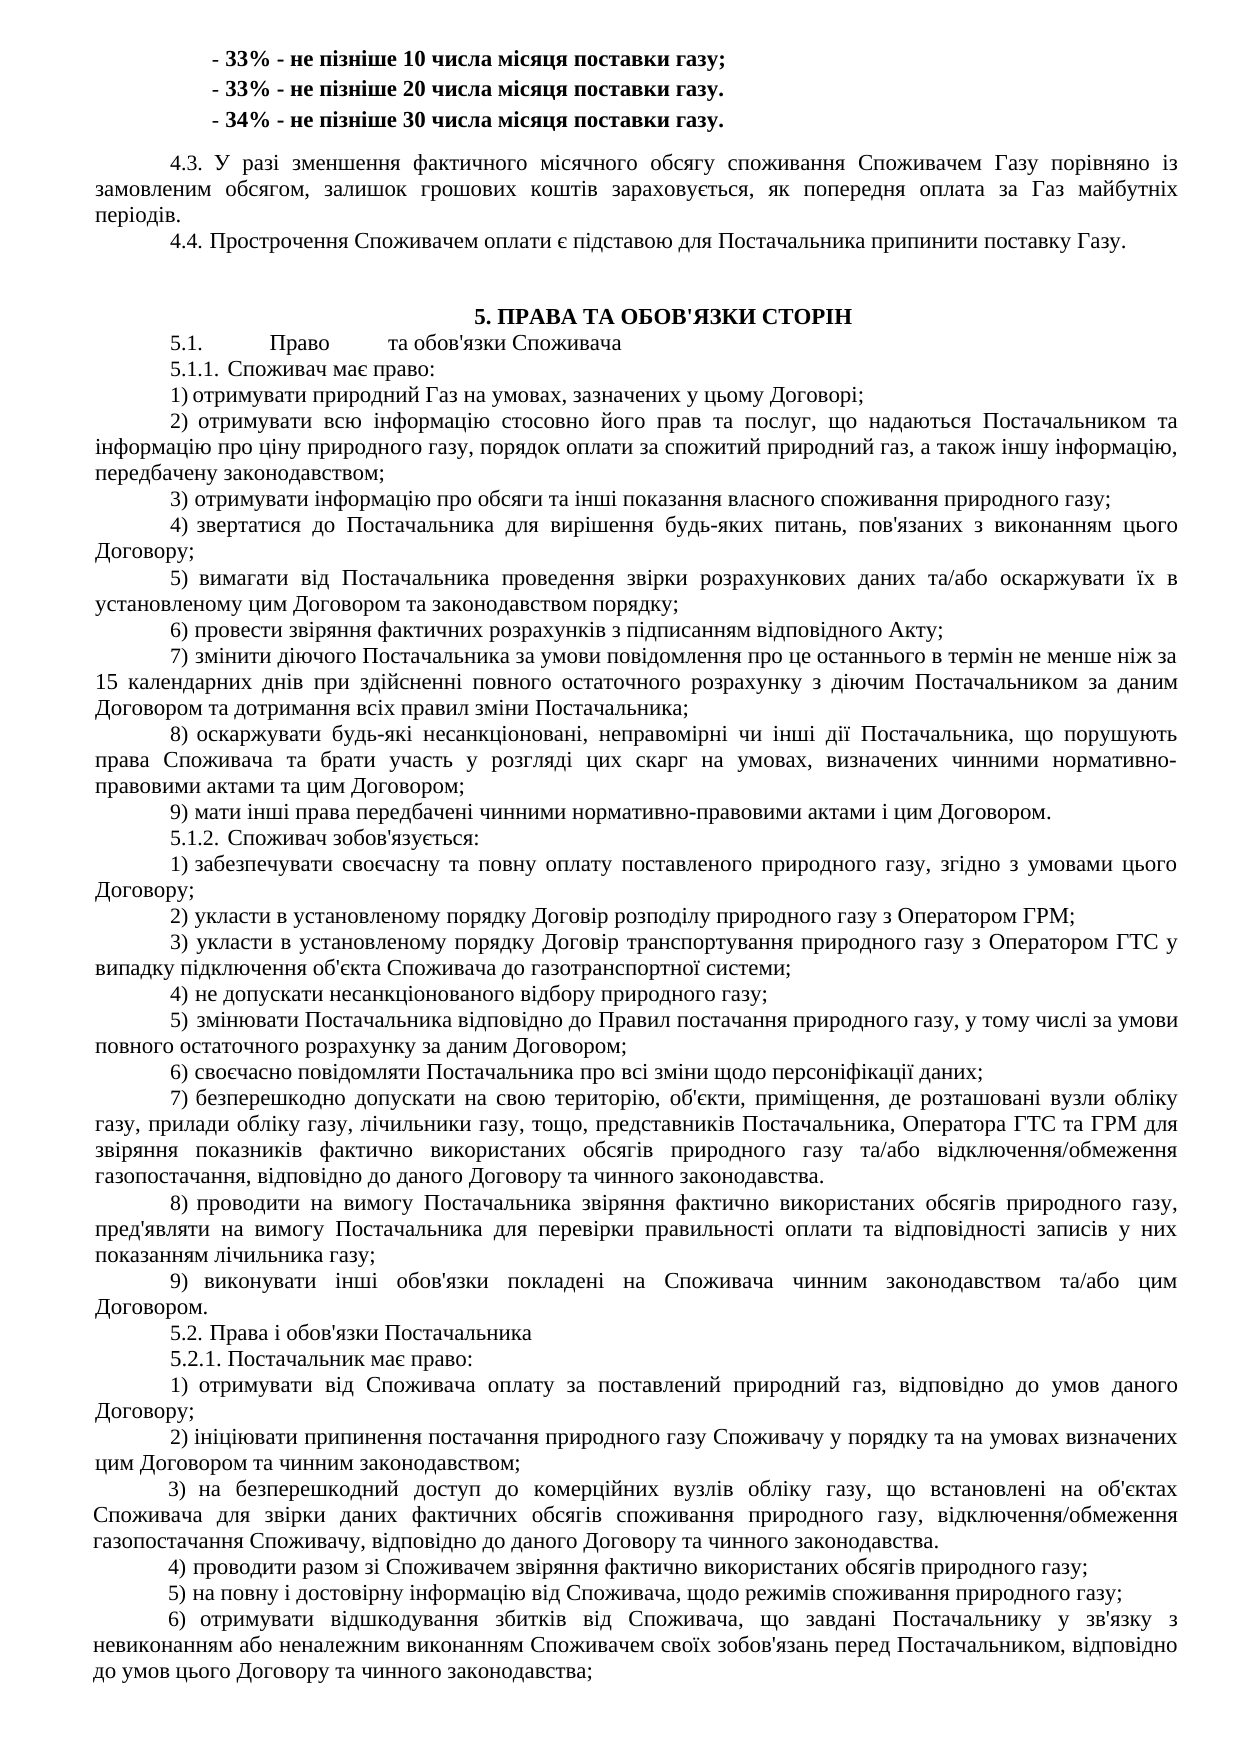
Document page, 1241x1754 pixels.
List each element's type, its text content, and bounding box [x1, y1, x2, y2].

list своєчасно повідомляти Постачальника про всі зміни щодо персоніфікації даних; [95, 1059, 1181, 1085]
list Споживач зобов'язується: [95, 824, 1181, 851]
list безперешкодно допускати на свою територію, об'єкти, приміщення, де розташовані вузли обліку газу, прилади обліку газу, лічильники газу, тощо, представників Постачальника, Оператора ГТС та ГРМ для звіряння показників фактично використаних обсягів природного газу та/або відключення/обмеження газопостачання, відповідно до даного Договору та чинного законодавства. [95, 1085, 1179, 1189]
list Споживач має право: [95, 356, 1181, 382]
list 34% - не пізніше 30 числа місяця поставки газу. [212, 103, 1181, 133]
list Права і обов'язки Постачальника [95, 1319, 1181, 1345]
list отримувати відшкодування збитків від Споживача, що завдані Постачальнику у зв'язку з невиконанням або неналежним виконанням Споживачем своїх зобов'язань перед Постачальником, відповідно до умов цього Договору та чинного законодавства; [93, 1606, 1179, 1684]
list вимагати від Постачальника проведення звірки розрахункових даних та/або оскаржувати їх в установленому цим Договором та законодавством порядку; [95, 564, 1179, 616]
list 33% - не пізніше 20 числа місяця поставки газу. [212, 72, 1181, 103]
list не допускати несанкціонованого відбору природного газу; [95, 981, 1181, 1007]
list отримувати інформацію про обсяги та інші показання власного споживання природного газу; [95, 486, 1181, 512]
list ініціювати припинення постачання природного газу Споживачу у порядку та на умовах визначених цим Договором та чинним законодавством; [95, 1423, 1179, 1476]
list У разі зменшення фактичного місячного обсягу споживання Споживачем Газу порівняно із замовленим обсягом, залишок грошових коштів зараховується, як попередня оплата за Газ майбутніх періодів. [95, 149, 1179, 228]
list проводити на вимогу Постачальника звіряння фактично використаних обсягів природного газу, пред'являти на вимогу Постачальника для перевірки правильності оплати та відповідності записів у них показанням лічильника газу; [95, 1189, 1179, 1267]
list забезпечувати своєчасну та повну оплату поставленого природного газу, згідно з умовами цього Договору; [95, 851, 1179, 903]
list Прострочення Споживачем оплати є підставою для Постачальника припинити поставку Газу. [95, 228, 1181, 254]
list змінювати Постачальника відповідно до Правил постачання природного газу, у тому числі за умови повного остаточного розрахунку за даним Договором; [95, 1007, 1179, 1059]
text 5. ПРАВА ТА ОБОВ'ЯЗКИ СТОРІН [474, 304, 1181, 330]
list отримувати природний Газ на умовах, зазначених у цьому Договорі; [95, 382, 1181, 408]
list звертатися до Постачальника для вирішення будь-яких питань, пов'язаних з виконанням цього Договору; [95, 512, 1179, 564]
list укласти в установленому порядку Договір транспортування природного газу з Оператором ГТС у випадку підключення об'єкта Споживача до газотранспортної системи; [95, 929, 1179, 981]
list провести звіряння фактичних розрахунків з підписанням відповідного Акту; [95, 616, 1181, 642]
list отримувати від Споживача оплату за поставлений природний газ, відповідно до умов даного Договору; [95, 1371, 1179, 1423]
list укласти в установленому порядку Договір розподілу природного газу з Оператором ГРМ; [95, 903, 1181, 929]
list на повну і достовірну інформацію від Споживача, щодо режимів споживання природного газу; [93, 1580, 1181, 1606]
list проводити разом зі Споживачем звіряння фактично використаних обсягів природного газу; [93, 1554, 1181, 1580]
list змінити діючого Постачальника за умови повідомлення про це останнього в термін не менше ніж за 15 календарних днів при здійсненні повного остаточного розрахунку з діючим Постачальником за даним Договором та дотримання всіх правил зміни Постачальника; [95, 642, 1179, 720]
text 5.2.1. Постачальник має право: [95, 1345, 1181, 1371]
list отримувати всю інформацію стосовно його прав та послуг, що надаються Постачальником та інформацію про ціну природного газу, порядок оплати за спожитий природний газ, а також іншу інформацію, передбачену законодавством; [95, 408, 1179, 486]
list мати інші права передбачені чинними нормативно-правовими актами і цим Договором. [95, 798, 1181, 824]
list 33% - не пізніше 10 числа місяця поставки газу; [212, 42, 1181, 72]
list виконувати інші обов'язки покладені на Споживача чинним законодавством та/або цим Договором. [95, 1267, 1179, 1319]
list на безперешкодний доступ до комерційних вузлів обліку газу, що встановлені на об'єктах Споживача для звірки даних фактичних обсягів споживання природного газу, відключення/обмеження газопостачання Споживачу, відповідно до даного Договору та чинного законодавства. [93, 1476, 1179, 1554]
list оскаржувати будь-які несанкціоновані, неправомірні чи інші дії Постачальника, що порушують права Споживача та брати участь у розгляді цих скарг на умовах, визначених чинними нормативно- правовими актами та цим Договором; [95, 720, 1179, 798]
list Право та обов'язки Споживача [95, 330, 1181, 356]
